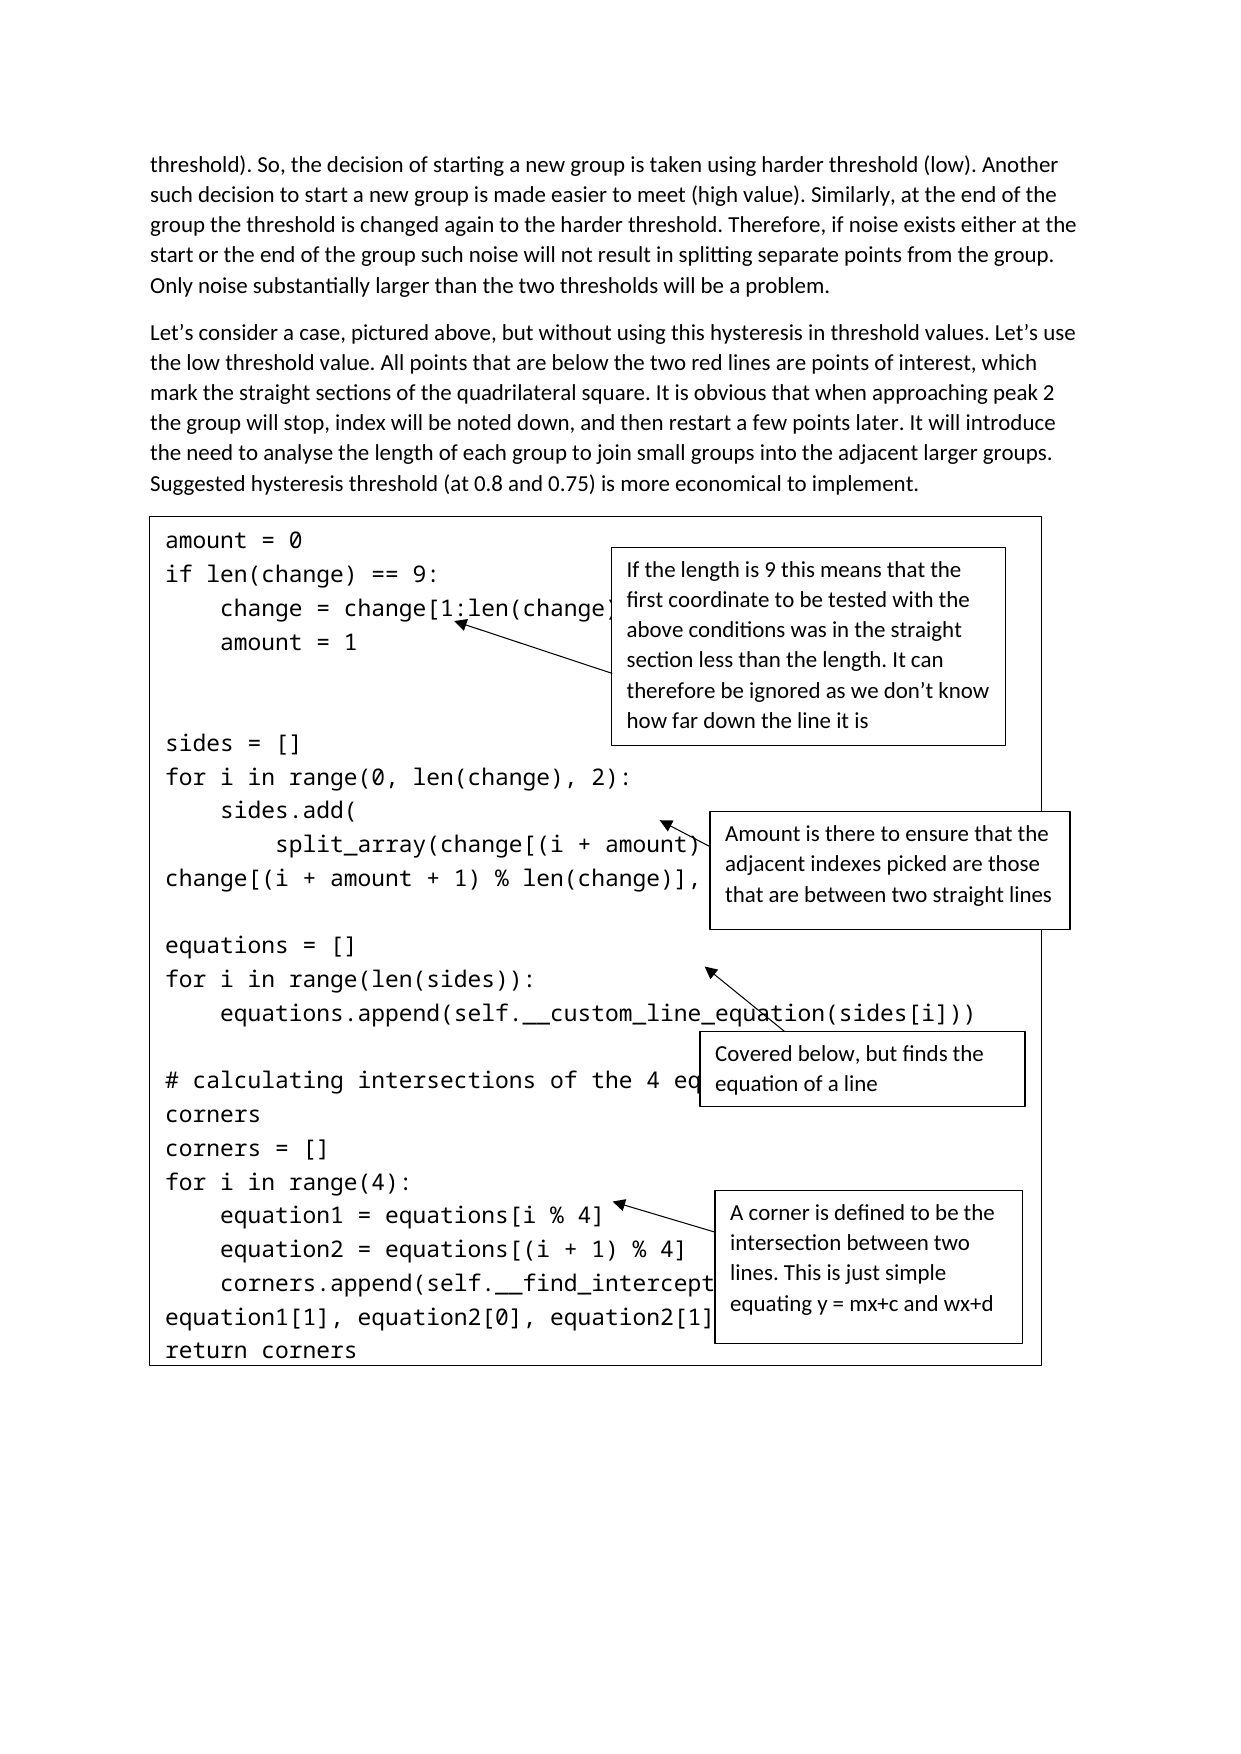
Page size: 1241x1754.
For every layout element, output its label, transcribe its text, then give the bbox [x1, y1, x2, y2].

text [150, 150, 1090, 299]
text Let’s consider a case, pictured above, but without using this hysteresis in threshold values. Let’s use the low threshold value. All points that are below the two red lines are points of interest, which mark the straight sections of the quadrilateral square. It is obvious that when approaching peak 2 the group will stop, index will be noted down, and then restart a few points later. It will introduce the need to analyse the length of each group to join small groups into the adjacent larger groups. Suggested hysteresis threshold (at 0.8 and 0.75) is more economical to implement. [150, 318, 1090, 497]
